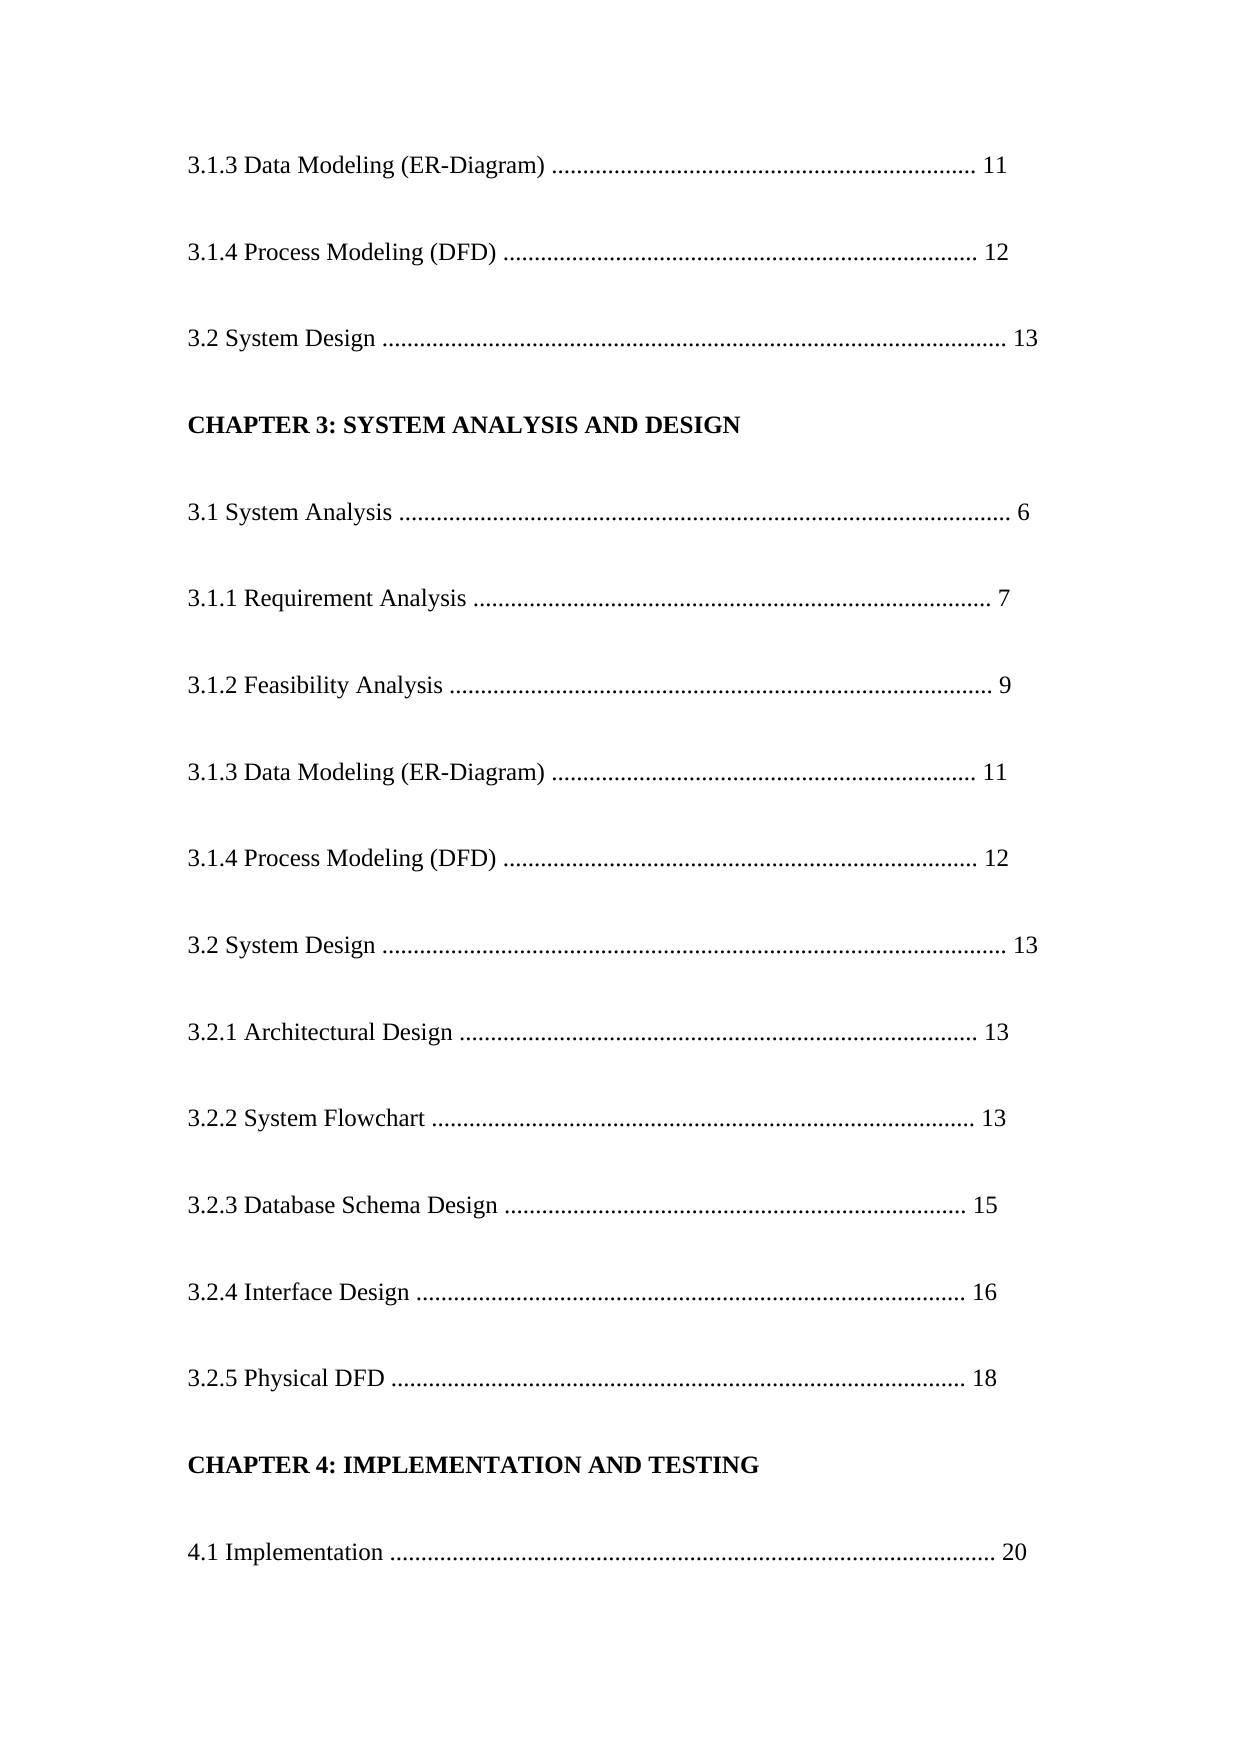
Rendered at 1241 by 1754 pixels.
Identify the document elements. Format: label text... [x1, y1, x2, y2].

text 3.1.4 Process Modeling (DFD) ............................................................................ 12 [187, 237, 1053, 265]
text 3.1.2 Feasibility Analysis ....................................................................................... 9 [187, 670, 1053, 699]
text 3.2.3 Database Schema Design .......................................................................... 15 [187, 1190, 1053, 1219]
text 3.2.5 Physical DFD ............................................................................................ 18 [187, 1363, 1053, 1392]
text 3.2.4 Interface Design ........................................................................................ 16 [187, 1277, 1053, 1305]
text CHAPTER 3: SYSTEM ANALYSIS AND DESIGN [187, 410, 1053, 439]
text 3.2 System Design .................................................................................................... 13 [187, 323, 1053, 352]
text 3.1.4 Process Modeling (DFD) ............................................................................ 12 [187, 843, 1053, 872]
text 3.1.3 Data Modeling (ER-Diagram) .................................................................... 11 [187, 757, 1053, 785]
text 4.1 Implementation ................................................................................................. 20 [187, 1537, 1053, 1565]
text CHAPTER 4: IMPLEMENTATION AND TESTING [187, 1450, 1053, 1479]
text 3.2.1 Architectural Design ................................................................................... 13 [187, 1017, 1053, 1045]
text 3.2.2 System Flowchart ....................................................................................... 13 [187, 1103, 1053, 1132]
text 3.1 System Analysis .................................................................................................. 6 [187, 497, 1053, 525]
text 3.1.1 Requirement Analysis ................................................................................... 7 [187, 583, 1053, 612]
text 3.1.3 Data Modeling (ER-Diagram) .................................................................... 11 [187, 150, 1053, 179]
text 3.2 System Design .................................................................................................... 13 [187, 930, 1053, 959]
